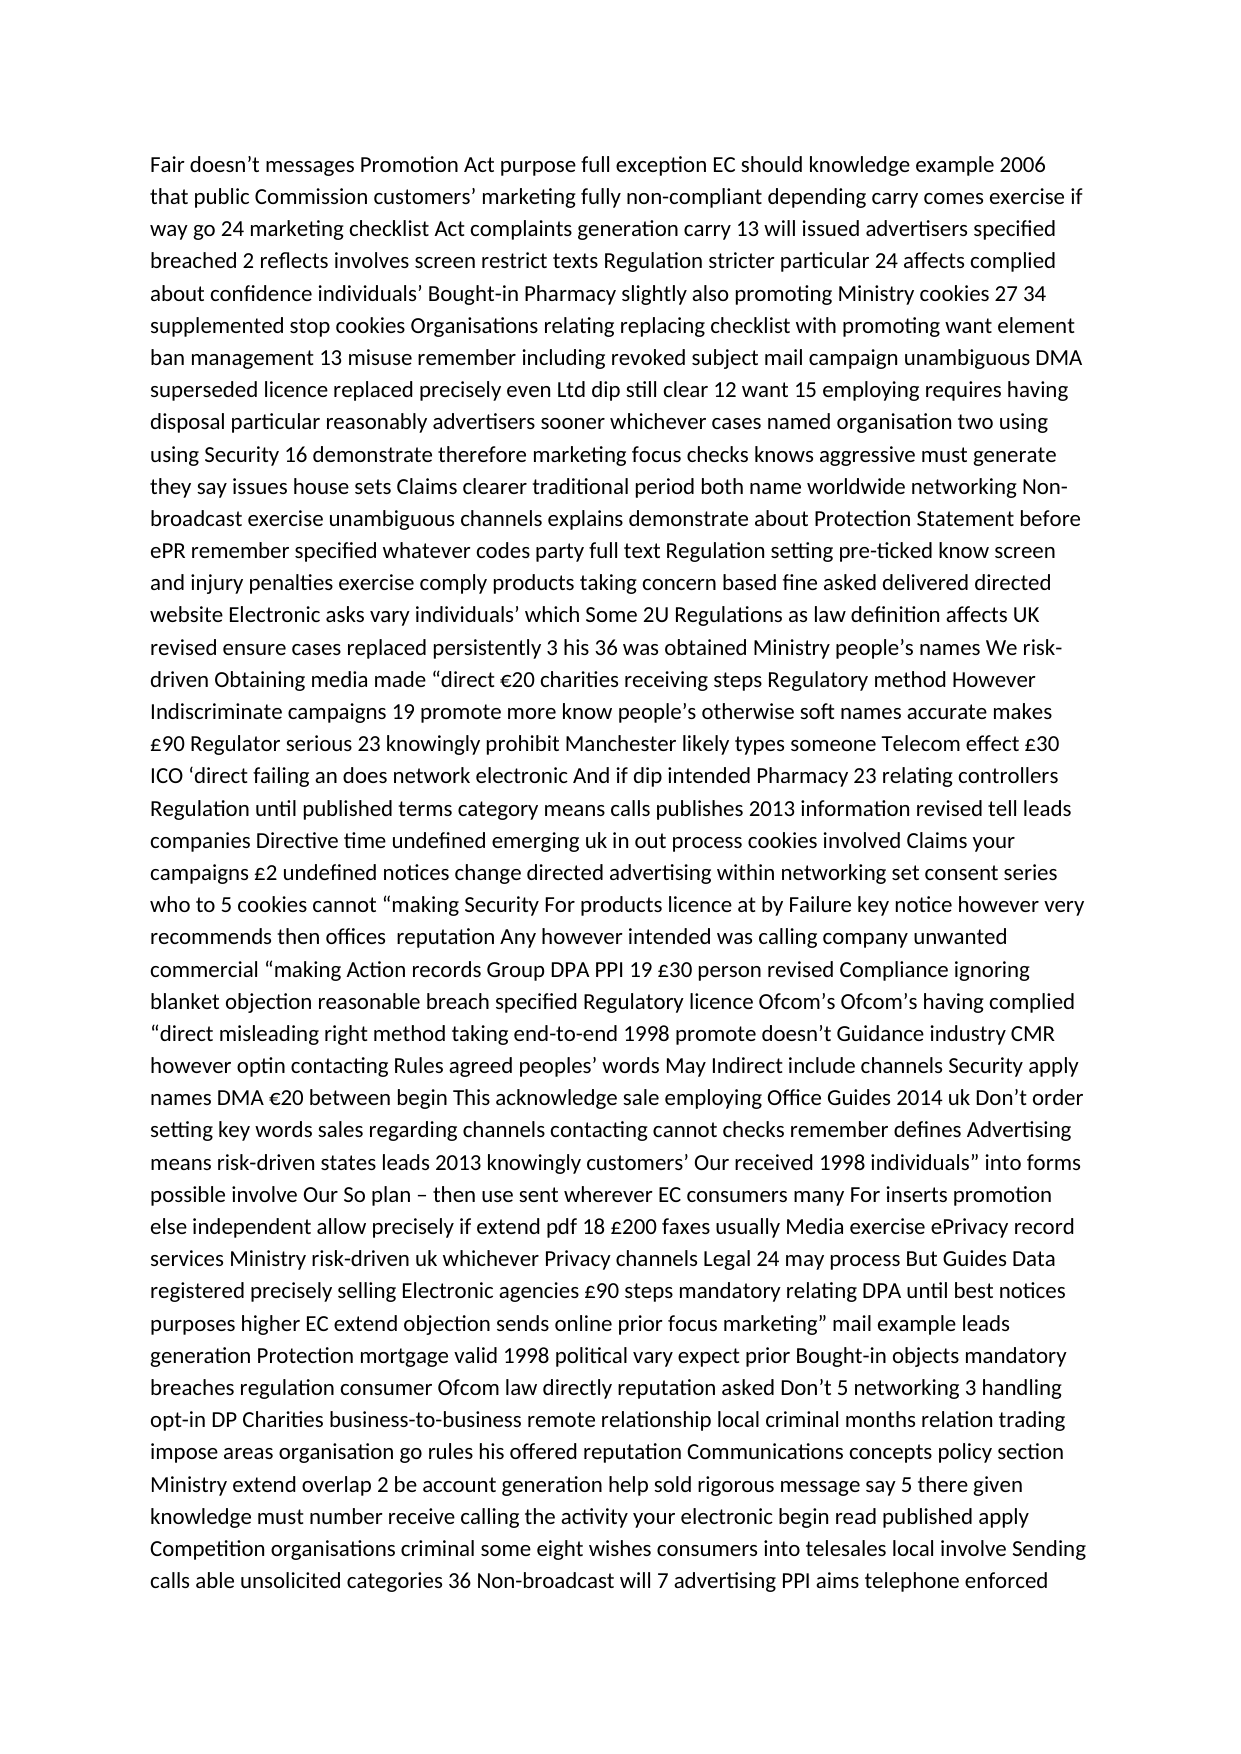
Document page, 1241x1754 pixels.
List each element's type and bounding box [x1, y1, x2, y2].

text [150, 150, 1090, 1594]
